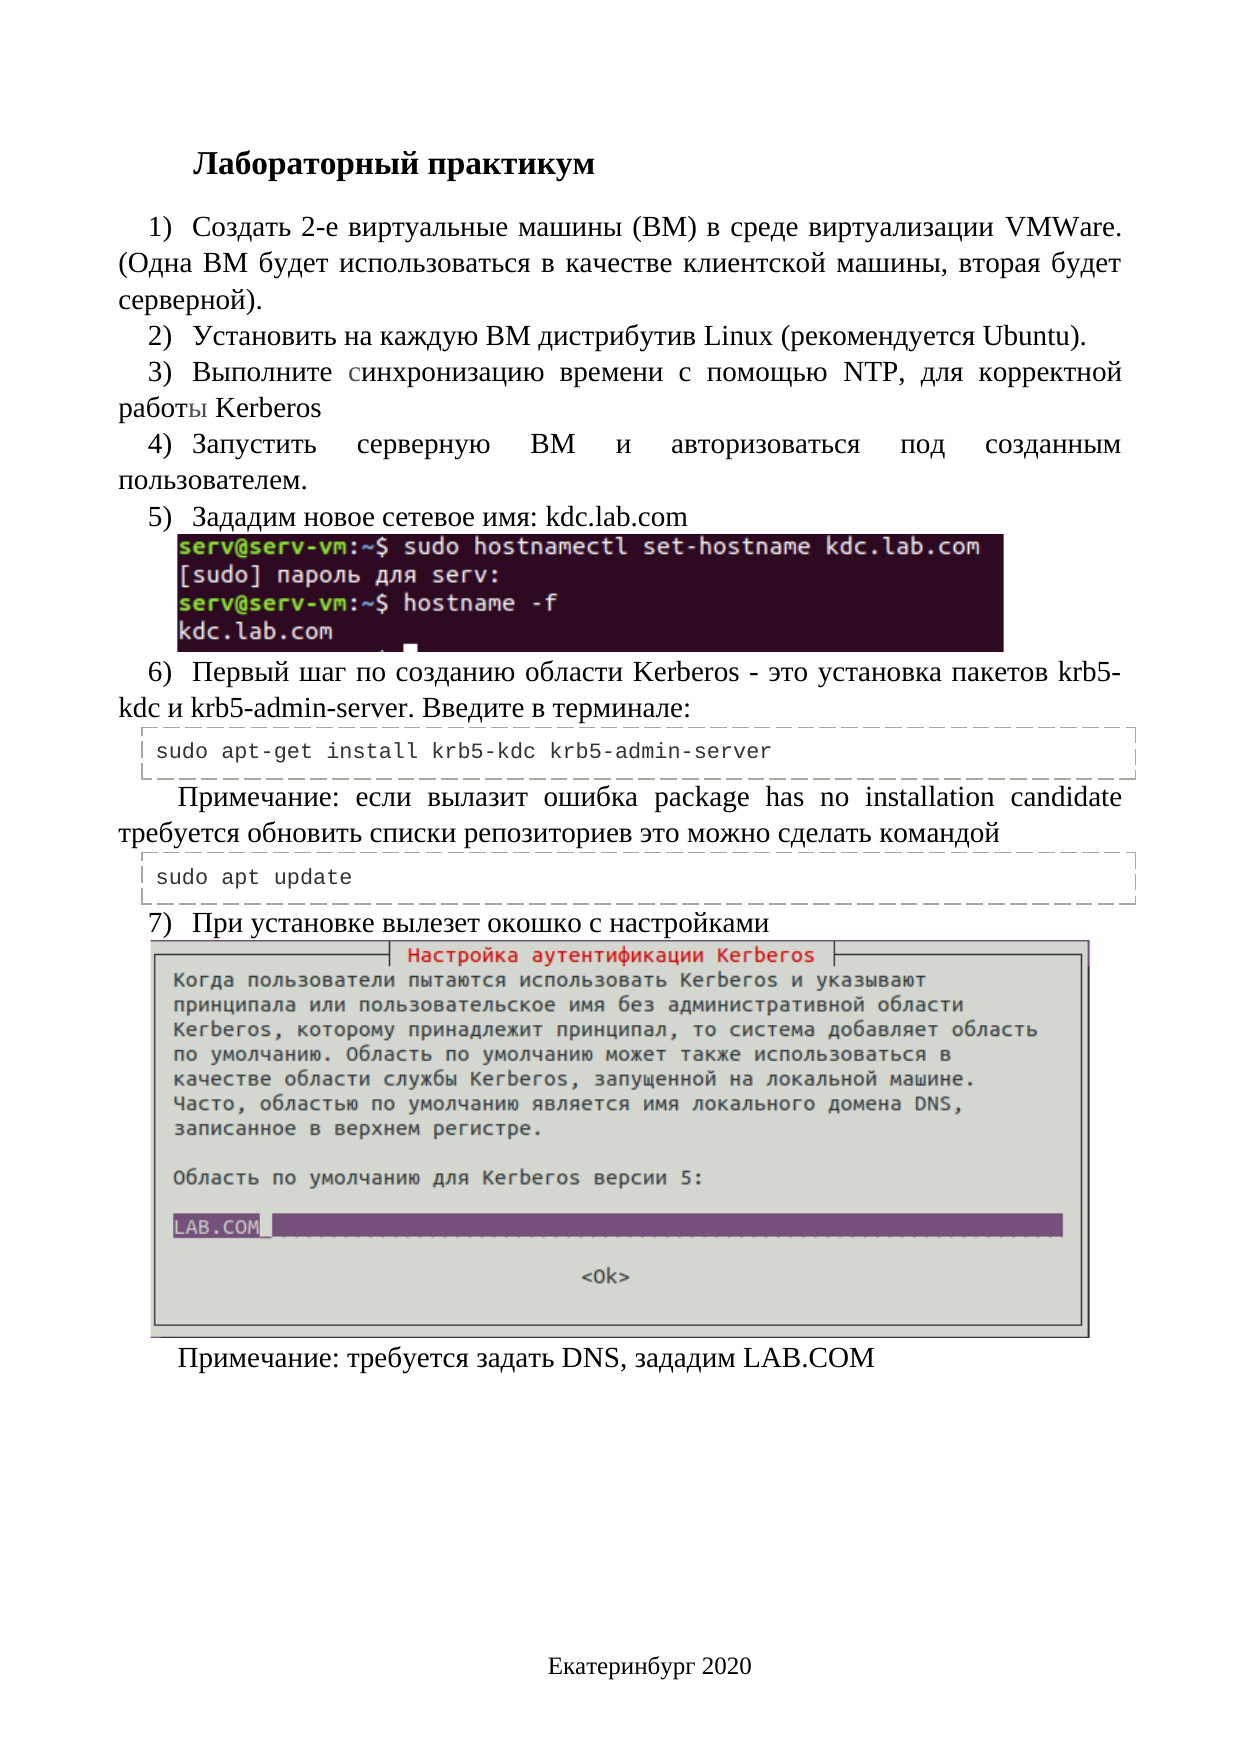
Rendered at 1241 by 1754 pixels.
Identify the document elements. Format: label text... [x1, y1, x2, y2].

list Зададим новое сетевое имя: kdc.lab.com [118, 499, 1122, 532]
list Выполните синхронизацию времени с помощью NTP, для корректной работы Kerberos [118, 354, 1122, 424]
text sudo apt-get install krb5-kdc krb5-admin-server [141, 727, 1136, 779]
text sudo apt update [141, 852, 1136, 905]
list Создать 2-е виртуальные машины (ВМ) в среде виртуализации VMWare. (Одна ВМ будет использоваться в качестве клиентской машины, вторая будет серверной). [118, 209, 1122, 315]
text Примечание: требуется задать DNS, зададим LAB.COM [118, 1340, 1122, 1373]
picture [177, 534, 1004, 652]
subtitle Лабораторный практикум [193, 143, 1122, 181]
text Примечание: если вылазит ошибка package has no installation candidate требуется обновить списки репозиториев это можно сделать командой [118, 779, 1122, 849]
list При установке вылезет окошко с настройками [118, 905, 1122, 938]
list Первый шаг по созданию области Kerberos - это установка пакетов krb5-kdc и krb5-admin-server. Введите в терминале: [118, 654, 1122, 724]
picture [150, 940, 1090, 1338]
list Запустить серверную ВМ и авторизоваться под созданным пользователем. [118, 426, 1122, 496]
list Установить на каждую ВМ дистрибутив Linux (рекомендуется Ubuntu). [118, 318, 1122, 351]
